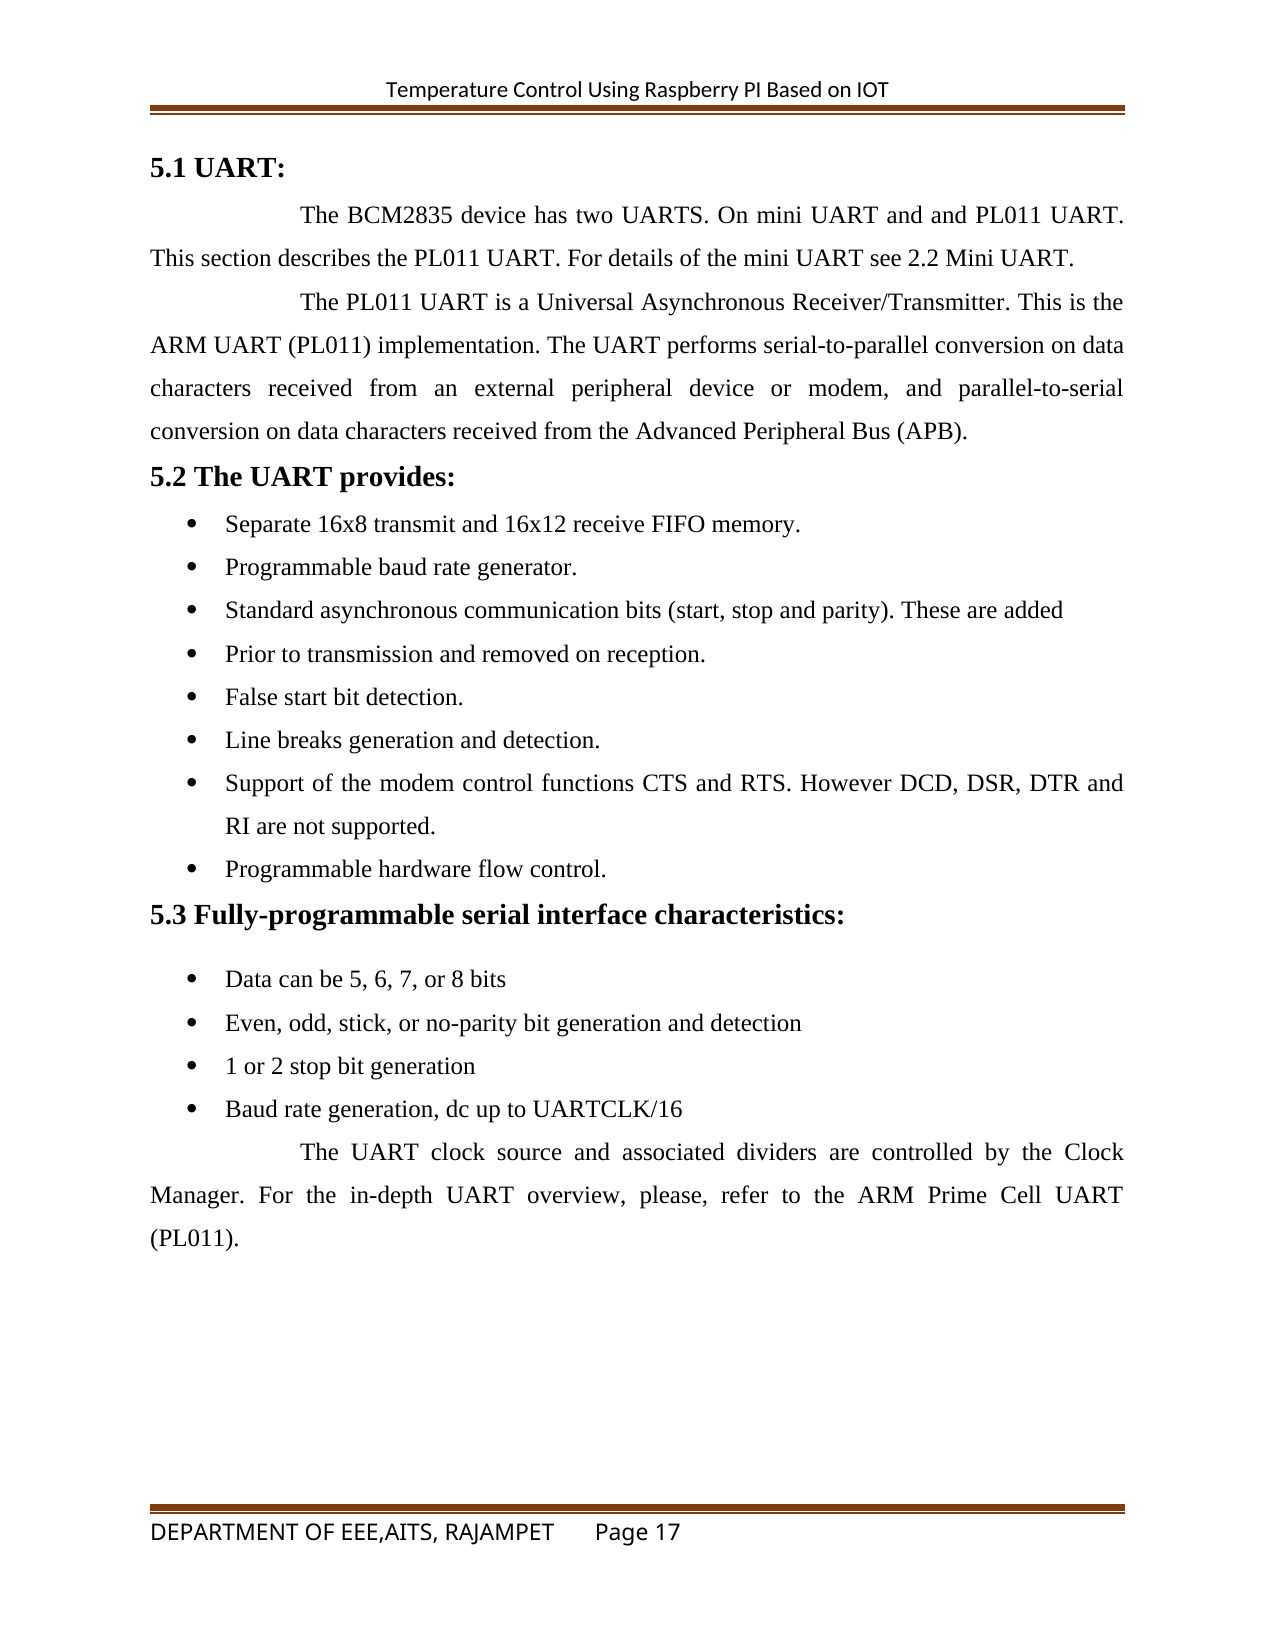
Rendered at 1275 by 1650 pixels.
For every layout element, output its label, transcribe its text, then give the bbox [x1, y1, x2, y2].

list Standard asynchronous communication bits (start, stop and parity). These are added [187, 596, 1125, 624]
list Even, odd, stick, or no-parity bit generation and detection [187, 1008, 1125, 1036]
text The PL011 UART is a Universal Asynchronous Receiver/Transmitter. This is the ARM UART (PL011) implementation. The UART performs serial-to-parallel conversion on data characters received from an external peripheral device or modem, and parallel-to-serial conversion on data characters received from the Advanced Peripheral Bus (APB). [150, 287, 1125, 445]
list Separate 16x8 transmit and 16x12 receive FIFO memory. [187, 509, 1125, 538]
list Support of the modem control functions CTS and RTS. However DCD, DSR, DTR and RI are not supported. [187, 768, 1125, 840]
list Prior to transmission and removed on reception. [187, 639, 1125, 667]
text 5.1 UART: [150, 150, 1125, 183]
text The UART clock source and associated dividers are controlled by the Clock Manager. For the in-depth UART overview, please, refer to the ARM Prime Cell UART (PL011). [150, 1137, 1125, 1252]
text 5.3 Fully-programmable serial interface characteristics: [150, 897, 1125, 931]
list 1 or 2 stop bit generation [187, 1051, 1125, 1079]
list Baud rate generation, dc up to UARTCLK/16 [187, 1094, 1125, 1123]
list Programmable baud rate generator. [187, 552, 1125, 581]
list Programmable hardware flow control. [187, 854, 1125, 883]
text 5.2 The UART provides: [150, 459, 1125, 493]
list False start bit detection. [187, 682, 1125, 711]
text The BCM2835 device has two UARTS. On mini UART and and PL011 UART. This section describes the PL011 UART. For details of the mini UART see 2.2 Mini UART. [150, 200, 1125, 272]
list Data can be 5, 6, 7, or 8 bits [187, 964, 1125, 993]
list Line breaks generation and detection. [187, 725, 1125, 754]
